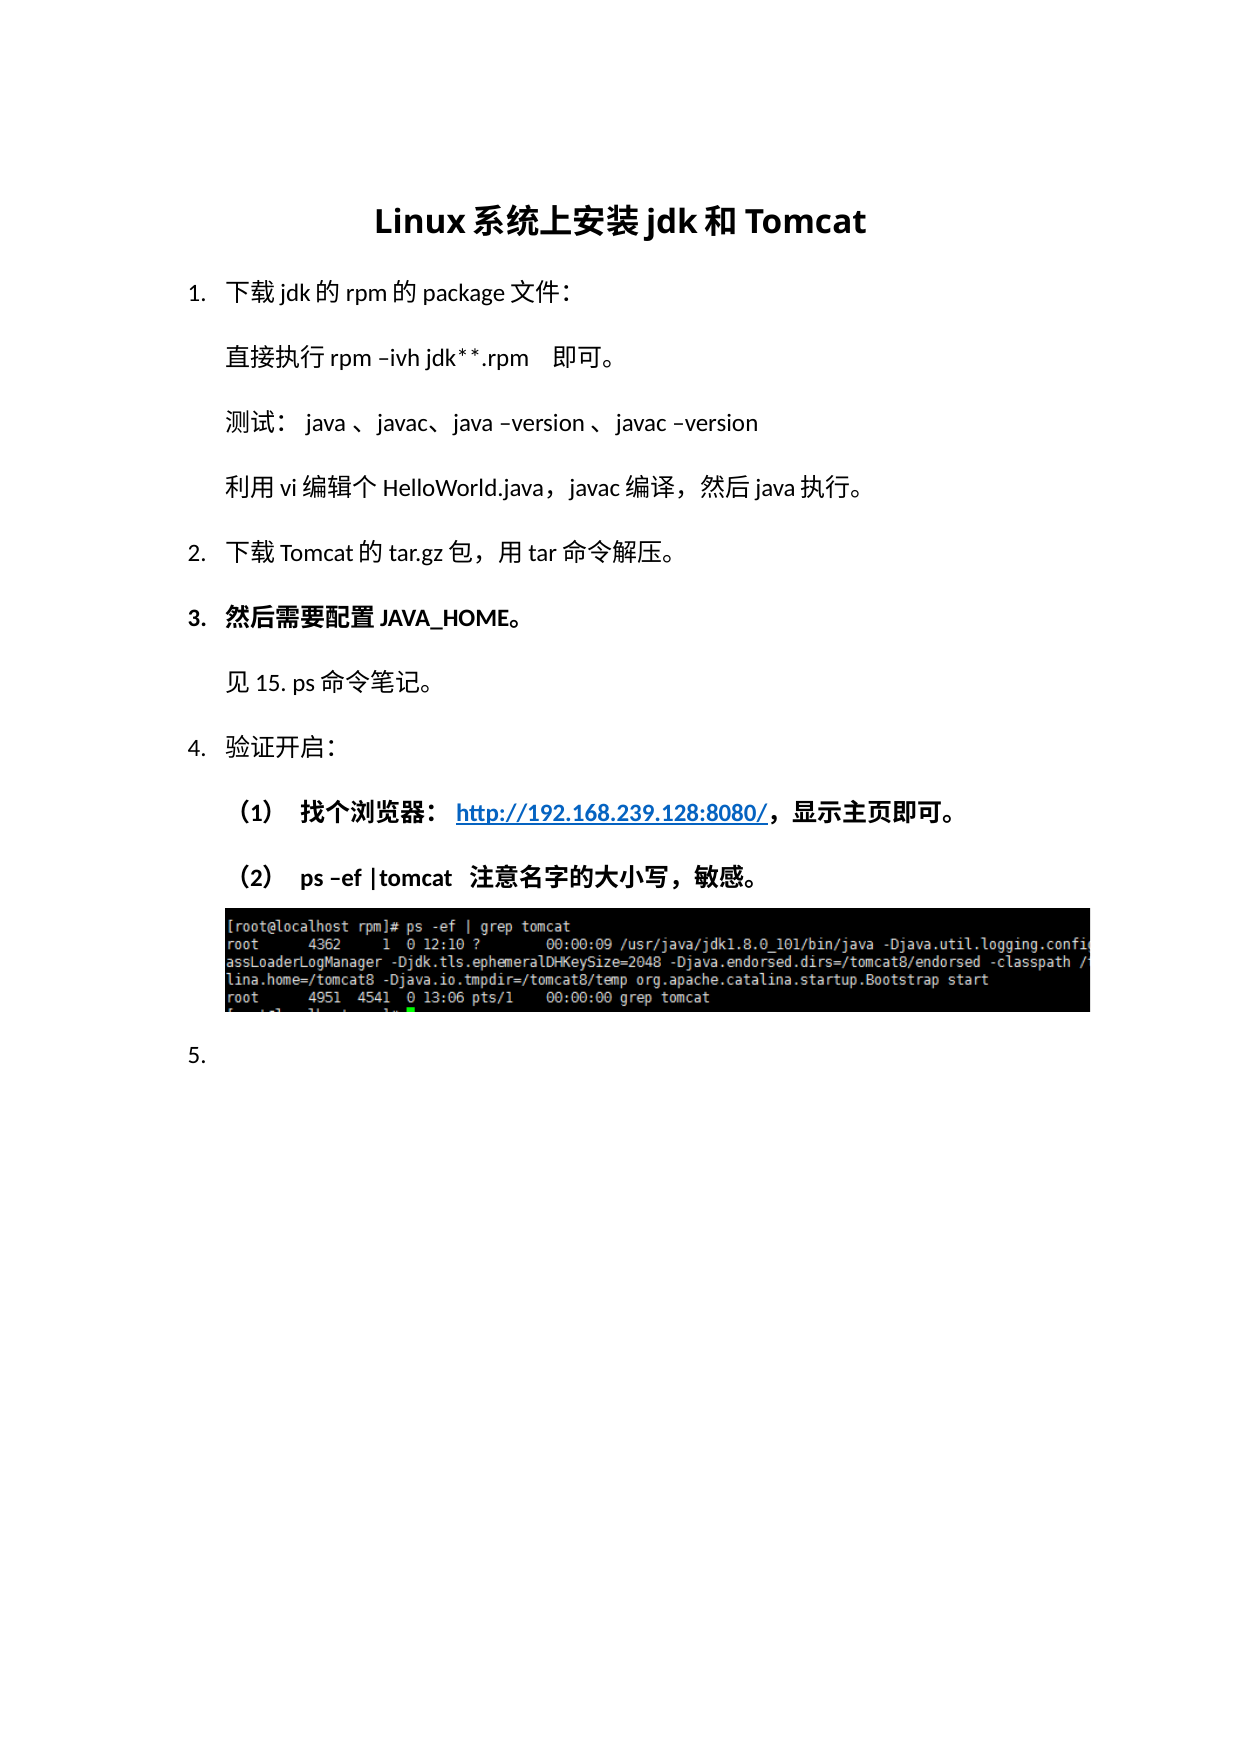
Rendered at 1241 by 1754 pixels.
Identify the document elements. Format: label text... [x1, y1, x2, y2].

list 直接执行rpm –ivh jdk**.rpm 即可。 [225, 323, 1053, 388]
list 找个浏览器： http://192.168.239.128:8080/，显示主页即可。 [225, 778, 1053, 843]
list 验证开启： [187, 713, 1053, 778]
list 下载Tomcat的tar.gz包，用tar命令解压。 [187, 518, 1053, 583]
list ps –ef |tomcat 注意名字的大小写，敏感。 [225, 843, 1053, 908]
title Linux系统上安装jdk和Tomcat [187, 187, 1053, 252]
list 然后需要配置JAVA_HOME。 [187, 583, 1053, 648]
list 测试： java 、javac、java –version 、javac –version [225, 388, 1053, 453]
picture [225, 908, 1091, 1012]
list 见15. ps命令笔记。 [225, 648, 1053, 713]
list 利用vi 编辑个HelloWorld.java，javac编译，然后java执行。 [225, 453, 1053, 518]
list 下载jdk的rpm的package文件： [187, 258, 1053, 323]
